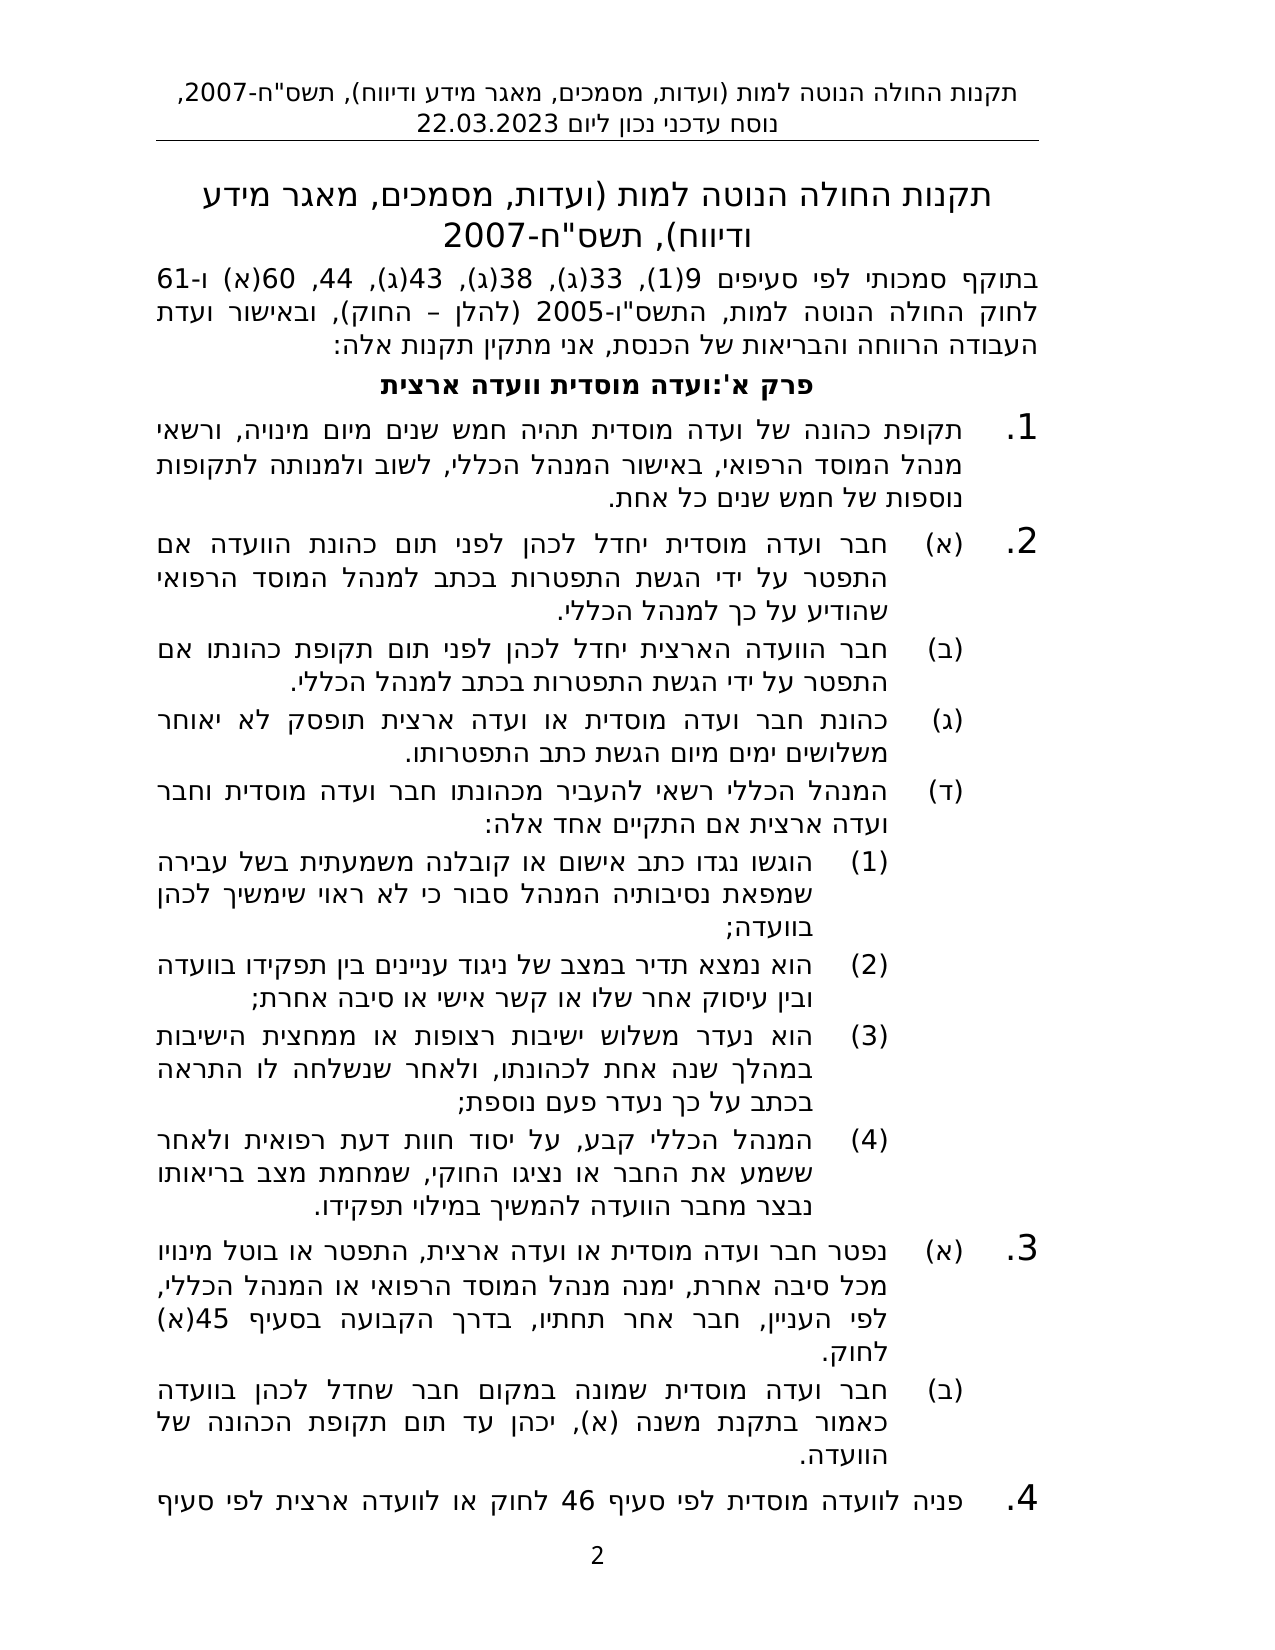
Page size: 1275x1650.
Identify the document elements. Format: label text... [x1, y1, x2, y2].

text (ג) כהונת חבר ועדה מוסדית או ועדה ארצית תופסק לא יאוחר משלושים ימים מיום הגשת כתב התפטרותו. [156, 710, 964, 775]
text (4) המנהל הכללי קבע, על יסוד חוות דעת רפואית ולאחר ששמע את החבר או נציגו החוקי, שמחמת מצב בריאותו נבצר מחבר הוועדה להמשיך במילוי תפקידו. [156, 1130, 889, 1227]
text (ב) חבר ועדה מוסדית שמונה במקום חבר שחדל לכהן בוועדה כאמור בתקנת משנה (א), יכהן עד תום תקופת הכהונה של הוועדה. [156, 1380, 964, 1477]
text 2. (א) חבר ועדה מוסדית יחדל לכהן לפני תום כהונת הוועדה אם התפטר על ידי הגשת התפטרות בכתב למנהל המוסד הרפואי שהודיע על כך למנהל הכללי. [156, 526, 1039, 633]
text פרק א':ועדה מוסדית וועדה ארצית [156, 375, 1039, 407]
text בתוקף סמכותי לפי סעיפים 9(1), 33(ג), 38(ג), 43(ג), 44, 60(א) ו-61 לחוק החולה הנוטה למות, התשס"ו-2005 (להלן – החוק), ובאישור ועדת העבודה הרווחה והבריאות של הכנסת, אני מתקין תקנות אלה: [156, 270, 1039, 367]
text 3. (א) נפטר חבר ועדה מוסדית או ועדה ארצית, התפטר או בוטל מינויו מכל סיבה אחרת, ימנה מנהל המוסד הרפואי או המנהל הכללי, לפי העניין, חבר אחר תחתיו, בדרך הקבועה בסעיף 45(א) לחוק. [156, 1234, 1039, 1373]
text (1) הוגשו נגדו כתב אישום או קובלנה משמעתית בשל עבירה שמפאת נסיבותיה המנהל סבור כי לא ראוי שימשיך לכהן בוועדה; [156, 852, 889, 949]
text (ב) חבר הוועדה הארצית יחדל לכהן לפני תום תקופת כהונתו אם התפטר על ידי הגשת התפטרות בכתב למנהל הכללי. [156, 639, 964, 704]
text (ד) המנהל הכללי רשאי להעביר מכהונתו חבר ועדה מוסדית וחבר ועדה ארצית אם התקיים אחד אלה: [156, 781, 964, 846]
text (2) הוא נמצא תדיר במצב של ניגוד עניינים בין תפקידו בוועדה ובין עיסוק אחר שלו או קשר אישי או סיבה אחרת; [156, 956, 889, 1020]
text (3) הוא נעדר משלוש ישיבות רצופות או ממחצית הישיבות במהלך שנה אחת לכהונתו, ולאחר שנשלחה לו התראה בכתב על כך נעדר פעם נוספת; [156, 1027, 889, 1124]
text 1. תקופת כהונה של ועדה מוסדית תהיה חמש שנים מיום מינויה, ורשאי מנהל המוסד הרפואי, באישור המנהל הכללי, לשוב ולמנותה לתקופות נוספות של חמש שנים כל אחת. [156, 413, 1039, 520]
text תקנות החולה הנוטה למות (ועדות, מסמכים, מאגר מידע ודיווח), תשס"ח-2007 [156, 182, 1039, 261]
